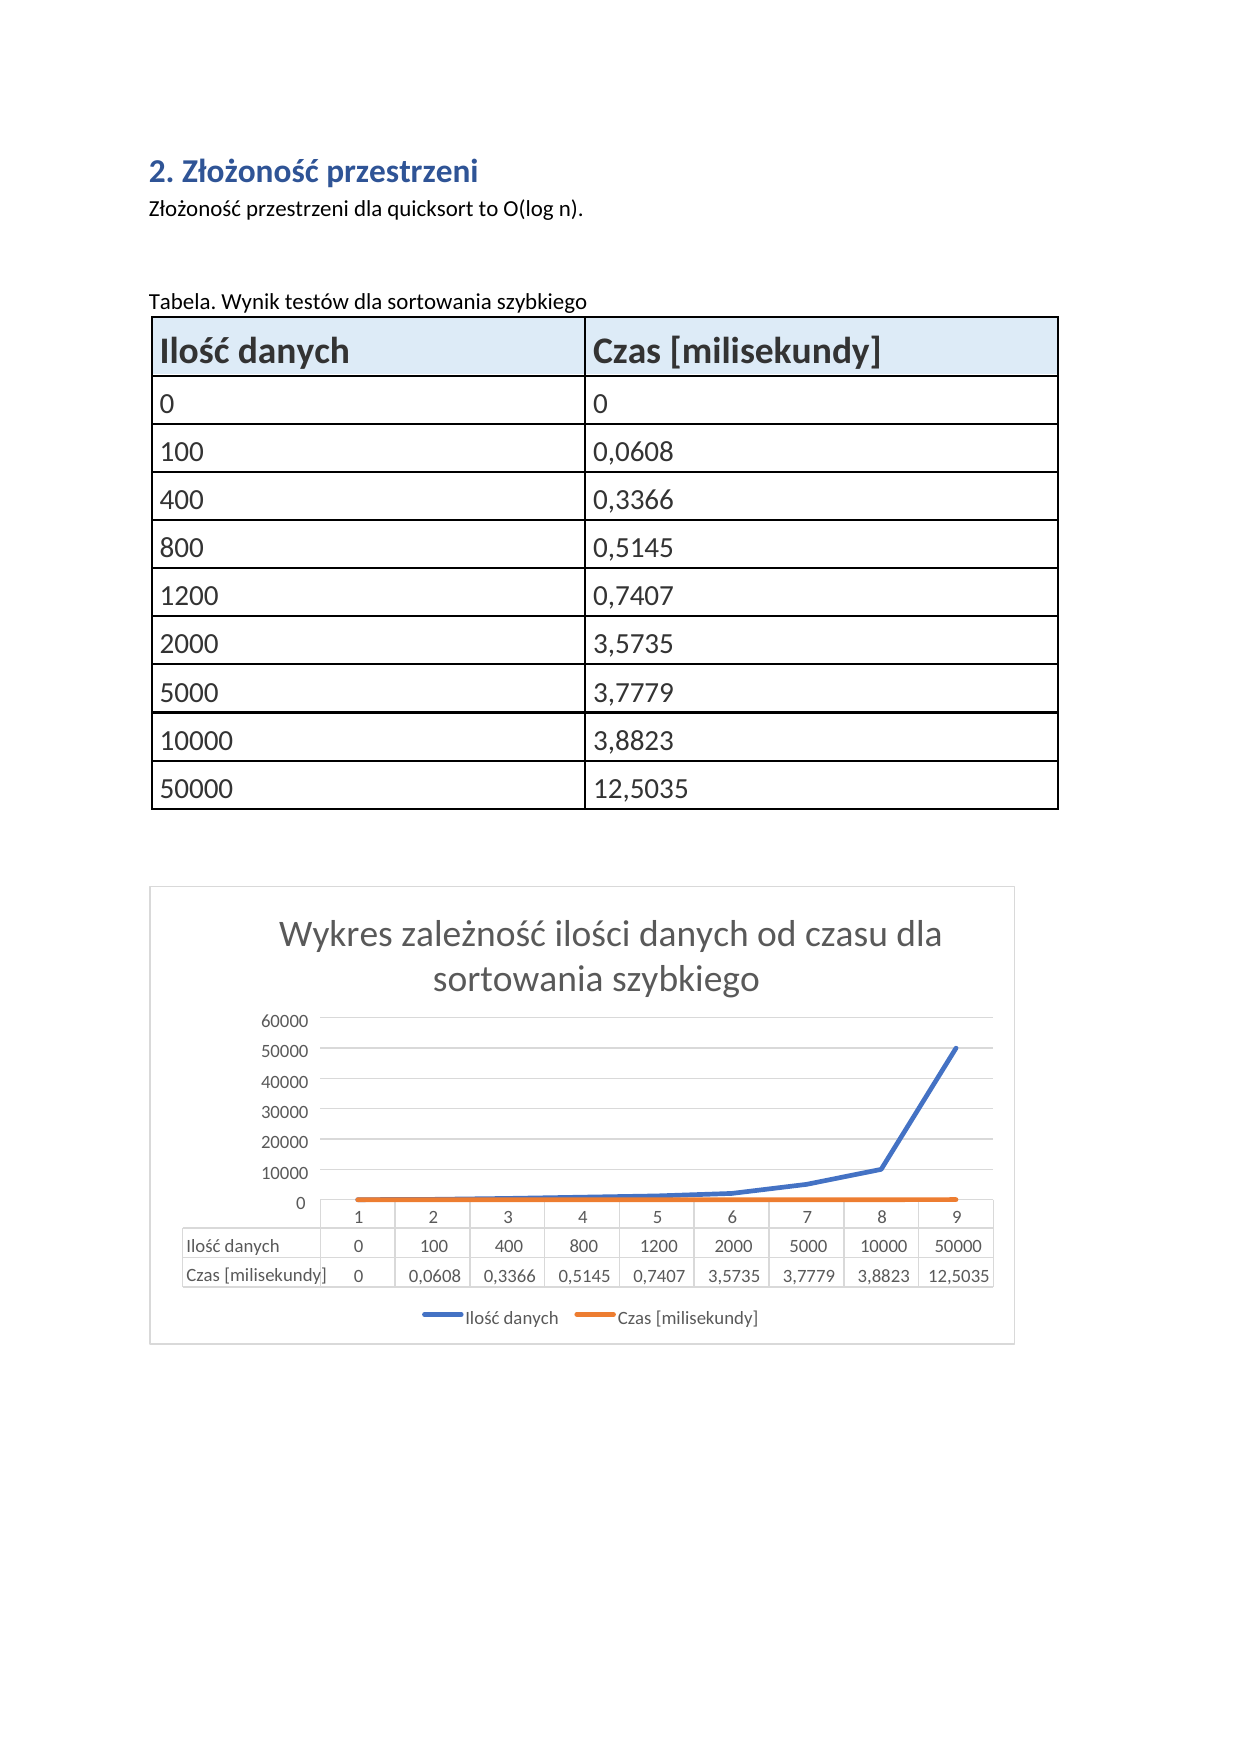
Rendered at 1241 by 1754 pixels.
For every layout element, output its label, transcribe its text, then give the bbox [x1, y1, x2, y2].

table_cell 0,0608 [586, 425, 1057, 471]
table_cell 2000 [153, 617, 584, 663]
table_cell 400 [153, 473, 584, 519]
table_cell 0 [153, 377, 584, 423]
table_cell 1200 [153, 569, 584, 615]
table_cell 0 [586, 377, 1057, 423]
table_cell 800 [153, 521, 584, 567]
table_cell 3,8823 [586, 714, 1057, 759]
table_cell 50000 [153, 762, 584, 808]
table_cell 0,7407 [586, 569, 1057, 615]
text Tabela. Wynik testów dla sortowania szybkiego [148, 287, 1092, 315]
table_cell 10000 [153, 714, 584, 759]
table_cell 3,5735 [586, 617, 1057, 663]
table_header Ilość danych [153, 318, 584, 374]
table_cell 5000 [153, 665, 584, 711]
table_cell 3,7779 [586, 665, 1057, 711]
table_cell 0,3366 [586, 473, 1057, 519]
text Złożoność przestrzeni dla quicksort to O(log n). [148, 194, 1092, 222]
table_header Czas [milisekundy] [586, 318, 1057, 374]
table_cell 12,5035 [586, 762, 1057, 808]
subtitle 2. Złożoność przestrzeni [148, 150, 1092, 191]
table_cell 100 [153, 425, 584, 471]
table_cell 0,5145 [586, 521, 1057, 567]
